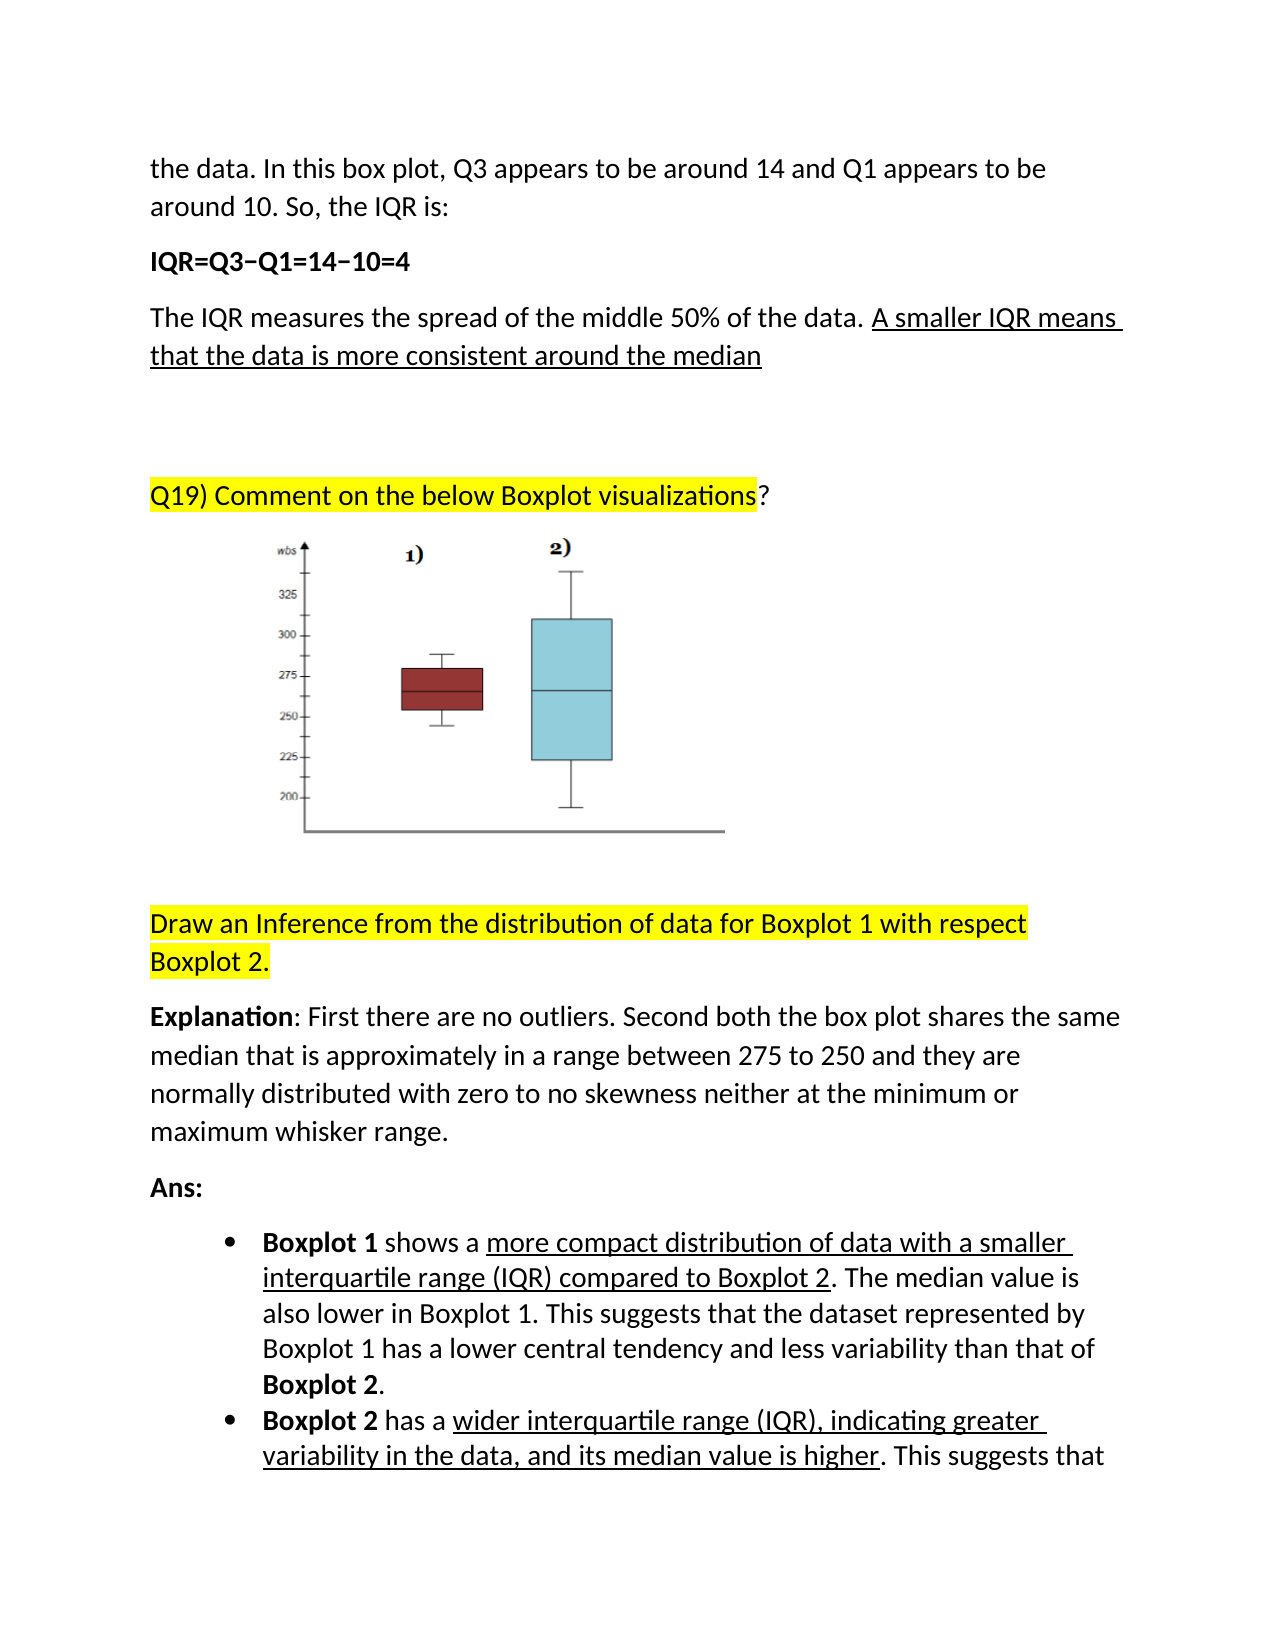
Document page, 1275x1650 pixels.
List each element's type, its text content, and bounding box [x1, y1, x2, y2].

text IQR=Q3−Q1=14−10=4 [150, 243, 1125, 279]
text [150, 150, 1125, 224]
text Explanation: First there are no outliers. Second both the box plot shares the same median that is approximately in a range between 275 to 250 and they are normally distributed with zero to no skewness neither at the minimum or maximum whisker range. [150, 998, 1125, 1149]
picture [150, 531, 728, 886]
text Q19) Comment on the below Boxplot visualizations? [757, 477, 1125, 512]
text The IQR measures the spread of the middle 50% of the data. A smaller IQR means that the data is more consistent around the median [150, 299, 1125, 403]
text Draw an Inference from the distribution of data for Boxplot 1 with respect Boxplot 2. [150, 905, 1125, 979]
text Ans: [150, 1169, 1125, 1204]
list Boxplot 1 shows a more compact distribution of data with a smaller interquartile range (IQR) compared to Boxplot 2. The median value is also lower in Boxplot 1. This suggests that the dataset represented by Boxplot 1 has a lower central tendency and less variability than that of Boxplot 2. [225, 1224, 1125, 1402]
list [225, 1402, 1125, 1473]
